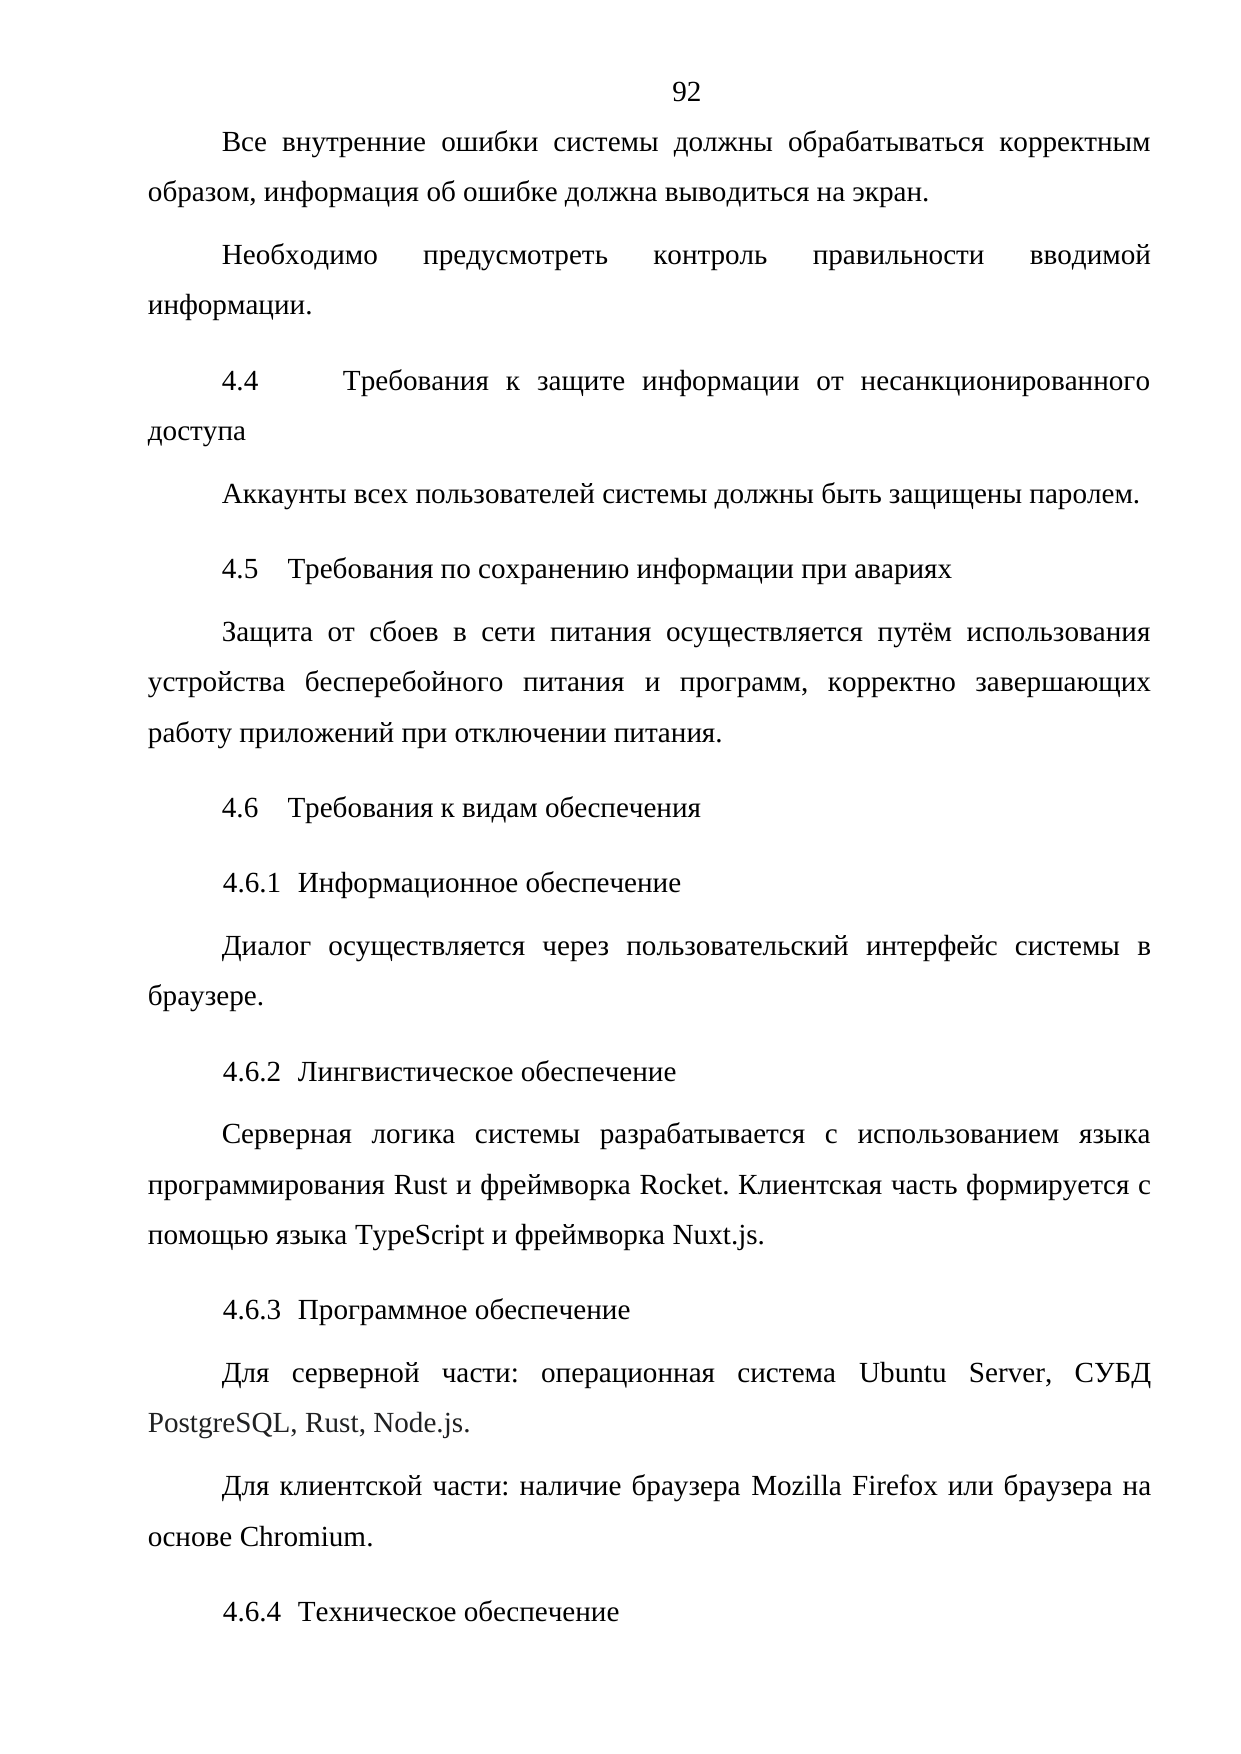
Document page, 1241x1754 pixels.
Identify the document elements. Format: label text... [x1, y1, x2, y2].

text Все внутренние ошибки системы должны обрабатываться корректным образом, информация об ошибке должна выводиться на экран. [148, 124, 1152, 208]
list Лингвистическое обеспечение [223, 1054, 1152, 1087]
text Необходимо предусмотреть контроль правильности вводимой информации. [148, 237, 1152, 321]
text Аккаунты всех пользователей системы должны быть защищены паролем. [148, 476, 1152, 509]
list Техническое обеспечение [223, 1594, 1152, 1628]
text Защита от сбоев в сети питания осуществляется путём использования устройства бесперебойного питания и программ, корректно завершающих работу приложений при отключении питания. [148, 614, 1152, 748]
text Для клиентской части: наличие браузера Mozilla Firefox или браузера на основе Chromium. [148, 1468, 1152, 1552]
text 4.6 Требования к видам обеспечения [148, 790, 1152, 823]
text Диалог осуществляется через пользовательский интерфейс системы в браузере. [148, 928, 1152, 1012]
text Для серверной части: операционная система Ubuntu Server, СУБД PostgreSQL, Rust, Node.js. [148, 1355, 1152, 1439]
list Программное обеспечение [223, 1292, 1152, 1326]
text 4.4 Требования к защите информации от несанкционированного доступа [148, 363, 1152, 447]
text 4.5 Требования по сохранению информации при авариях [148, 551, 1152, 585]
text Серверная логика системы разрабатывается с использованием языка программирования Rust и фреймворка Rocket. Клиентская часть формируется с помощью языка TypeScript и фреймворка Nuxt.js. [148, 1117, 1152, 1251]
list Информационное обеспечение [223, 865, 1152, 899]
